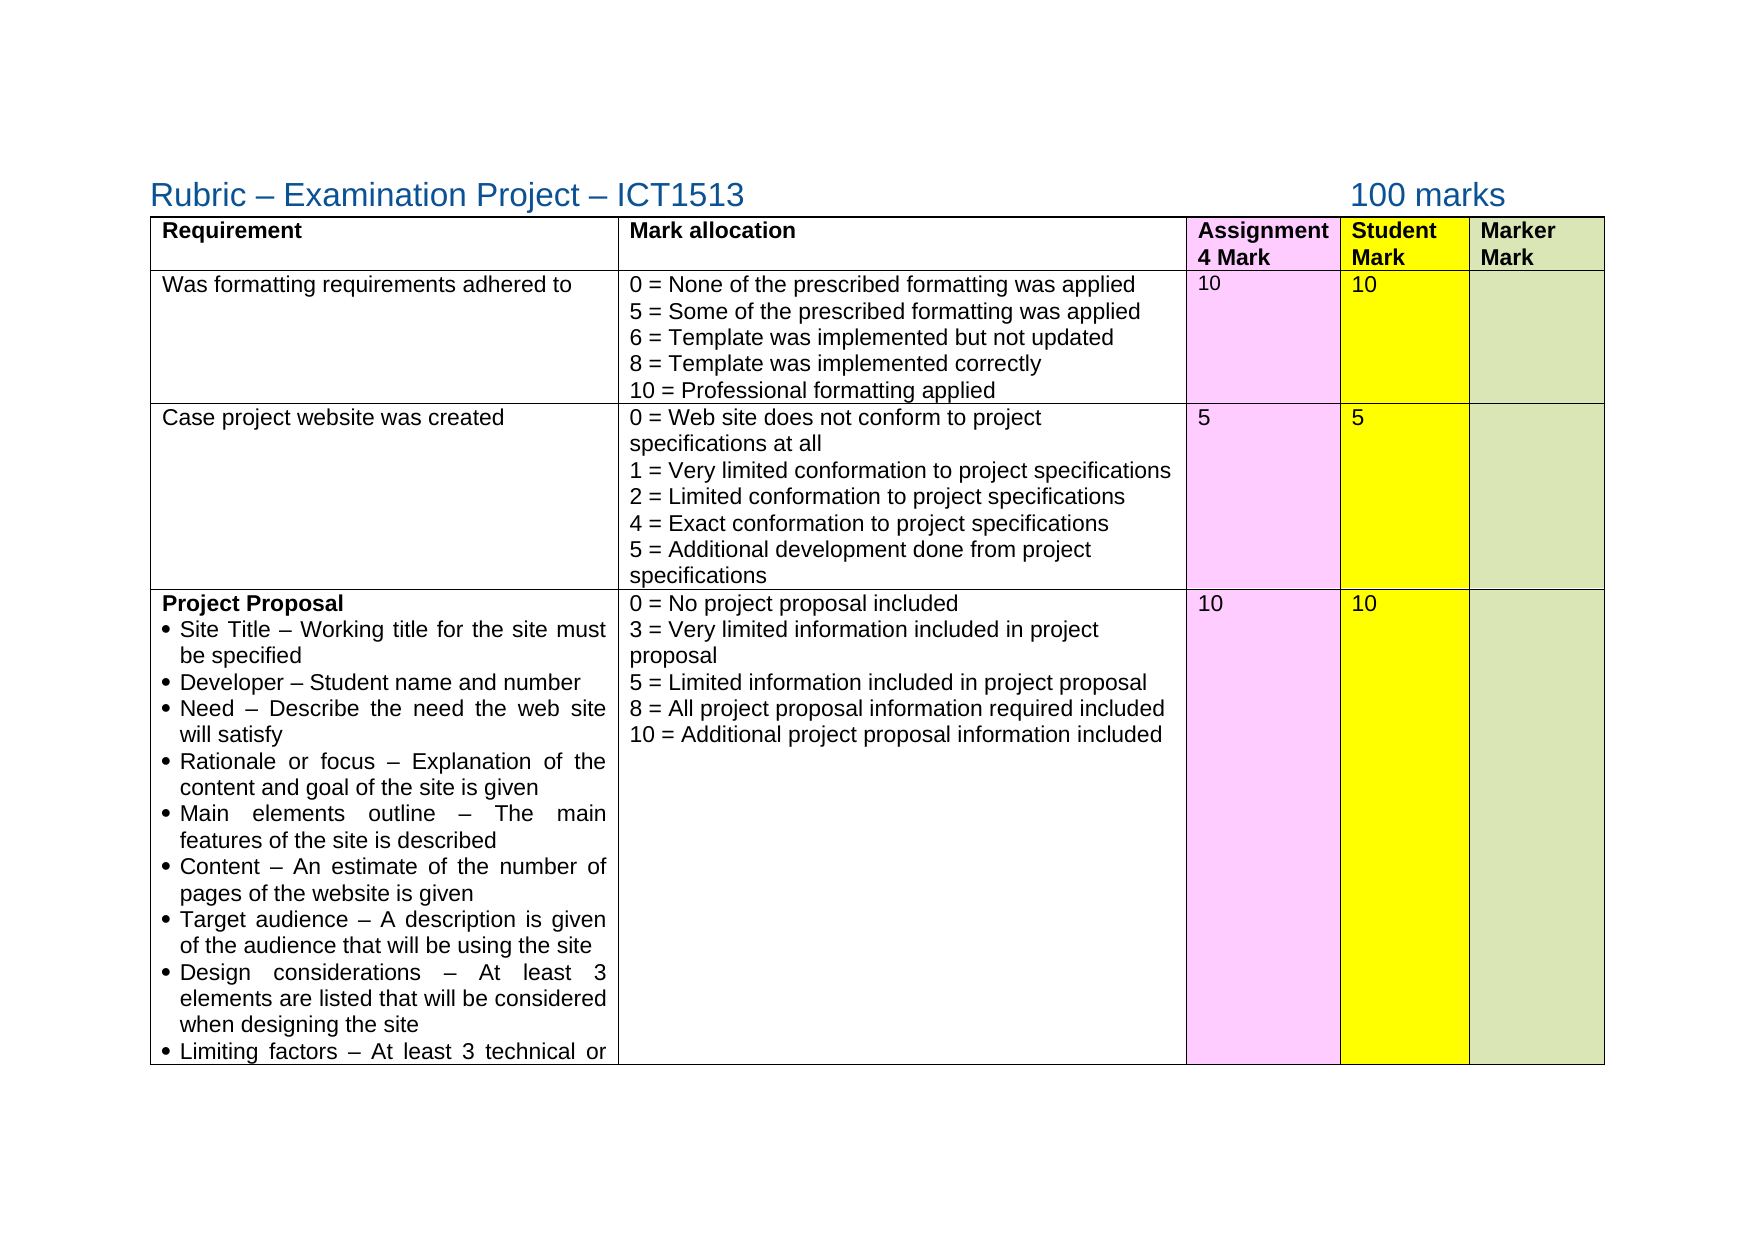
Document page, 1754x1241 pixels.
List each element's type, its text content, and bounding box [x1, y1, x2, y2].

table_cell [619, 590, 1186, 1064]
table_cell 5 [1187, 404, 1340, 588]
table_header Assignment 4 Mark [1187, 218, 1340, 270]
table_cell 5 [1341, 404, 1469, 588]
table_cell [1470, 271, 1604, 403]
table_cell Case project website was created [151, 404, 618, 588]
table_cell 10 [1187, 590, 1340, 1064]
table_header Requirement [151, 218, 618, 270]
table_cell [1470, 404, 1604, 588]
table_header Marker Mark [1470, 218, 1604, 270]
table_cell 10 [1341, 271, 1469, 403]
table_cell 10 [1341, 590, 1469, 1064]
table_cell 0 = None of the prescribed formatting was applied 5 = Some of the prescribed formatting was applied 6 = Template was implemented but not updated 8 = Template was implemented correctly 10 = Professional formatting applied [619, 271, 1186, 403]
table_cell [151, 590, 618, 1064]
subtitle Rubric – Examination Project – ICT1513 100 marks [150, 175, 1604, 213]
table_cell [1470, 590, 1604, 1064]
table_cell Was formatting requirements adhered to [151, 271, 618, 403]
table_header Student Mark [1341, 218, 1469, 270]
table_cell 10 [1187, 271, 1340, 403]
table_cell 0 = Web site does not conform to project specifications at all 1 = Very limited conformation to project specifications 2 = Limited conformation to project specifications 4 = Exact conformation to project specifications 5 = Additional development done from project specifications [619, 404, 1186, 588]
table_header Mark allocation [619, 218, 1186, 270]
